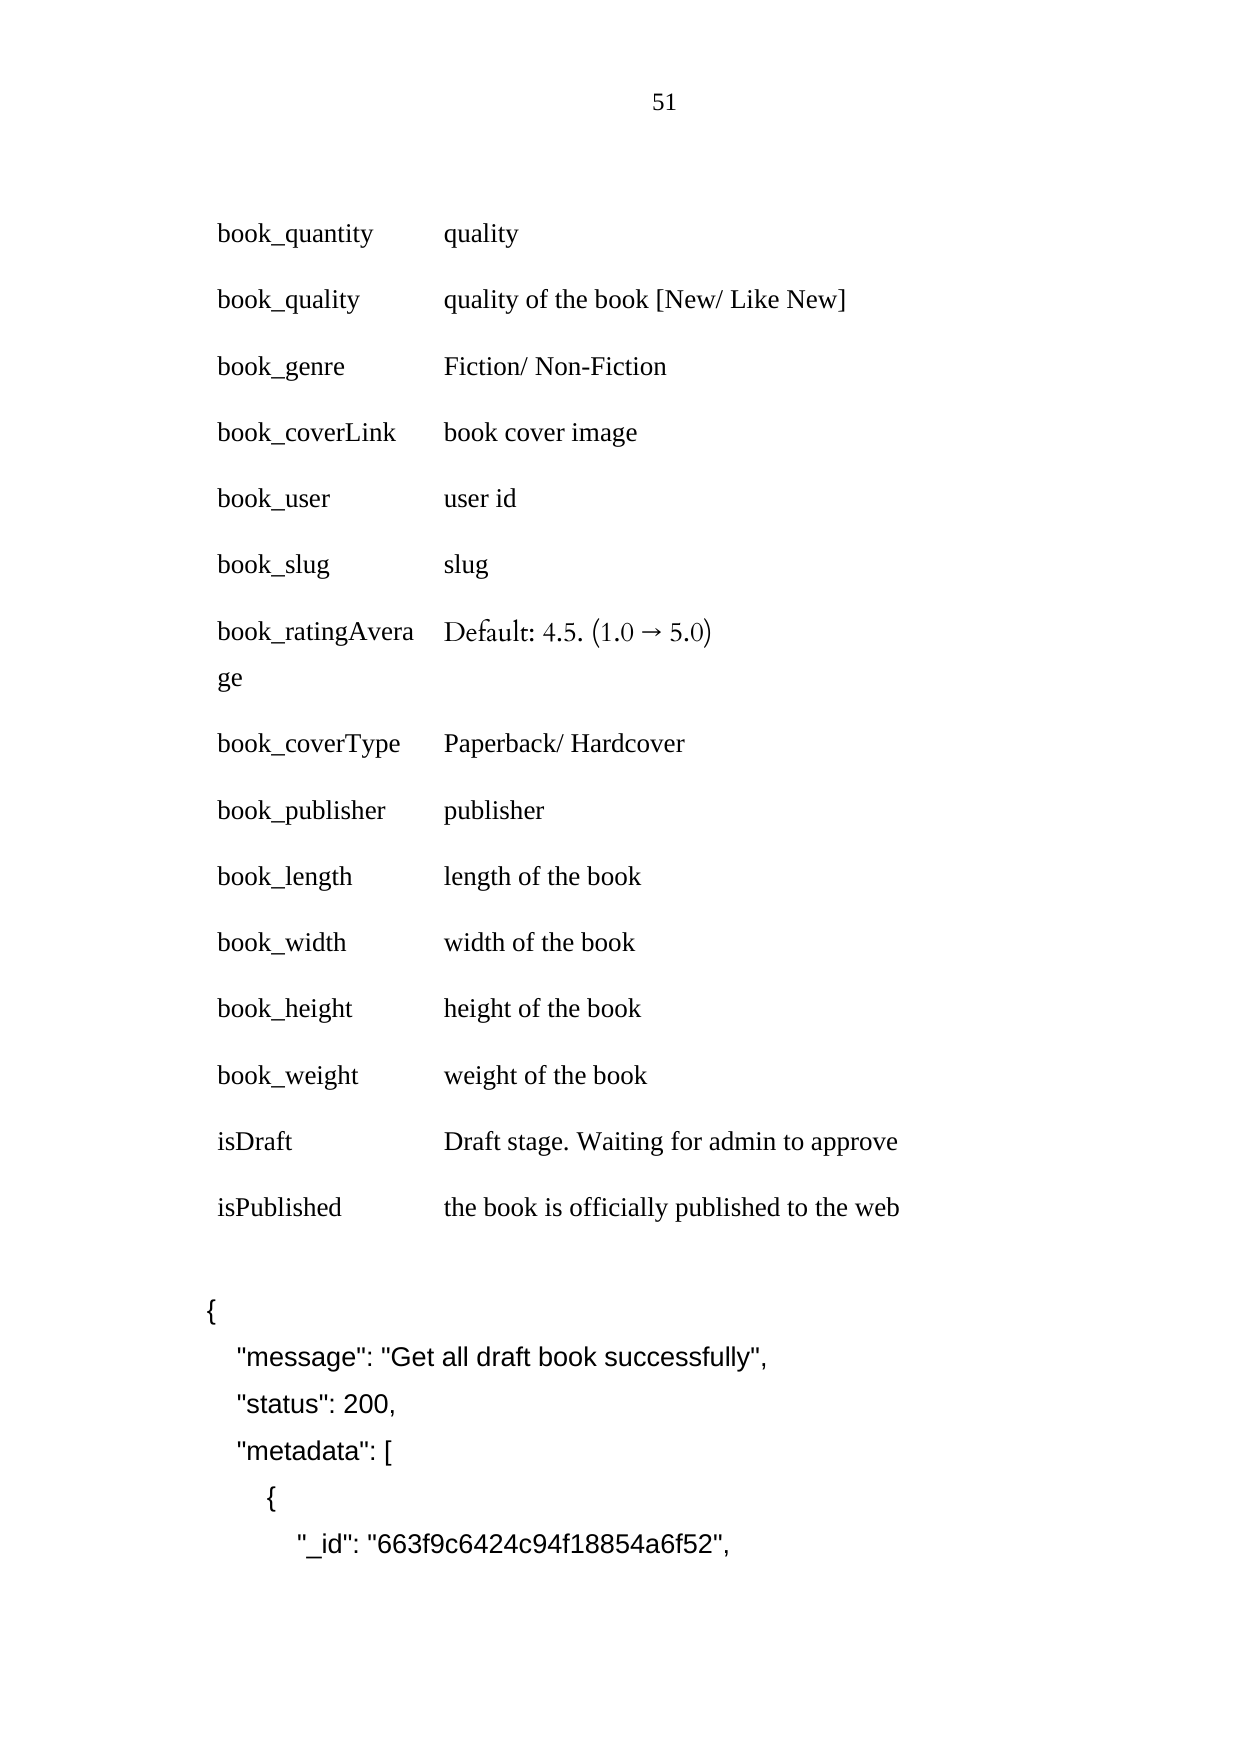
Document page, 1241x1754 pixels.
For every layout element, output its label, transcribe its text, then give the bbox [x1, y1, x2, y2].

text "_id": "663f9c6424c94f18854a6f52", [207, 1528, 1122, 1559]
table_cell isDraft [207, 1115, 433, 1181]
table_cell height of the book [433, 982, 933, 1048]
table_cell width of the book [433, 916, 933, 982]
table_cell book cover image [433, 406, 933, 472]
text "metadata": [ [207, 1434, 1122, 1466]
table_cell quality of the book [New/ Like New] [433, 273, 933, 339]
table_cell Default: 4.5. (1.0 → 5.0) [433, 604, 933, 717]
table_cell book_height [207, 982, 433, 1048]
table_cell book_quality [207, 273, 433, 339]
table_cell book_length [207, 850, 433, 916]
table_cell user id [433, 472, 933, 538]
table_cell publisher [433, 784, 933, 850]
table_cell book_weight [207, 1049, 433, 1115]
table_cell slug [433, 538, 933, 604]
table_cell quality [433, 207, 933, 273]
table_cell Draft stage. Waiting for admin to approve [433, 1115, 933, 1181]
table_cell the book is officially published to the web [433, 1181, 933, 1247]
table_cell book_publisher [207, 784, 433, 850]
text { [207, 1481, 1122, 1513]
table_cell Fiction/ Non-Fiction [433, 339, 933, 406]
table_cell book_slug [207, 538, 433, 604]
table_cell isPublished [207, 1181, 433, 1247]
table_cell weight of the book [433, 1049, 933, 1115]
table_cell book_coverLink [207, 406, 433, 472]
table_cell book_genre [207, 339, 433, 406]
table_cell book_quantity [207, 207, 433, 273]
table_cell book_user [207, 472, 433, 538]
table_cell book_width [207, 916, 433, 982]
table_cell book_coverType [207, 717, 433, 783]
table_cell book_ratingAverage [207, 604, 433, 717]
text { [207, 1247, 1122, 1325]
text "message": "Get all draft book successfully", [207, 1341, 1122, 1372]
table_cell length of the book [433, 850, 933, 916]
text "status": 200, [207, 1388, 1122, 1419]
table_cell Paperback/ Hardcover [433, 717, 933, 783]
